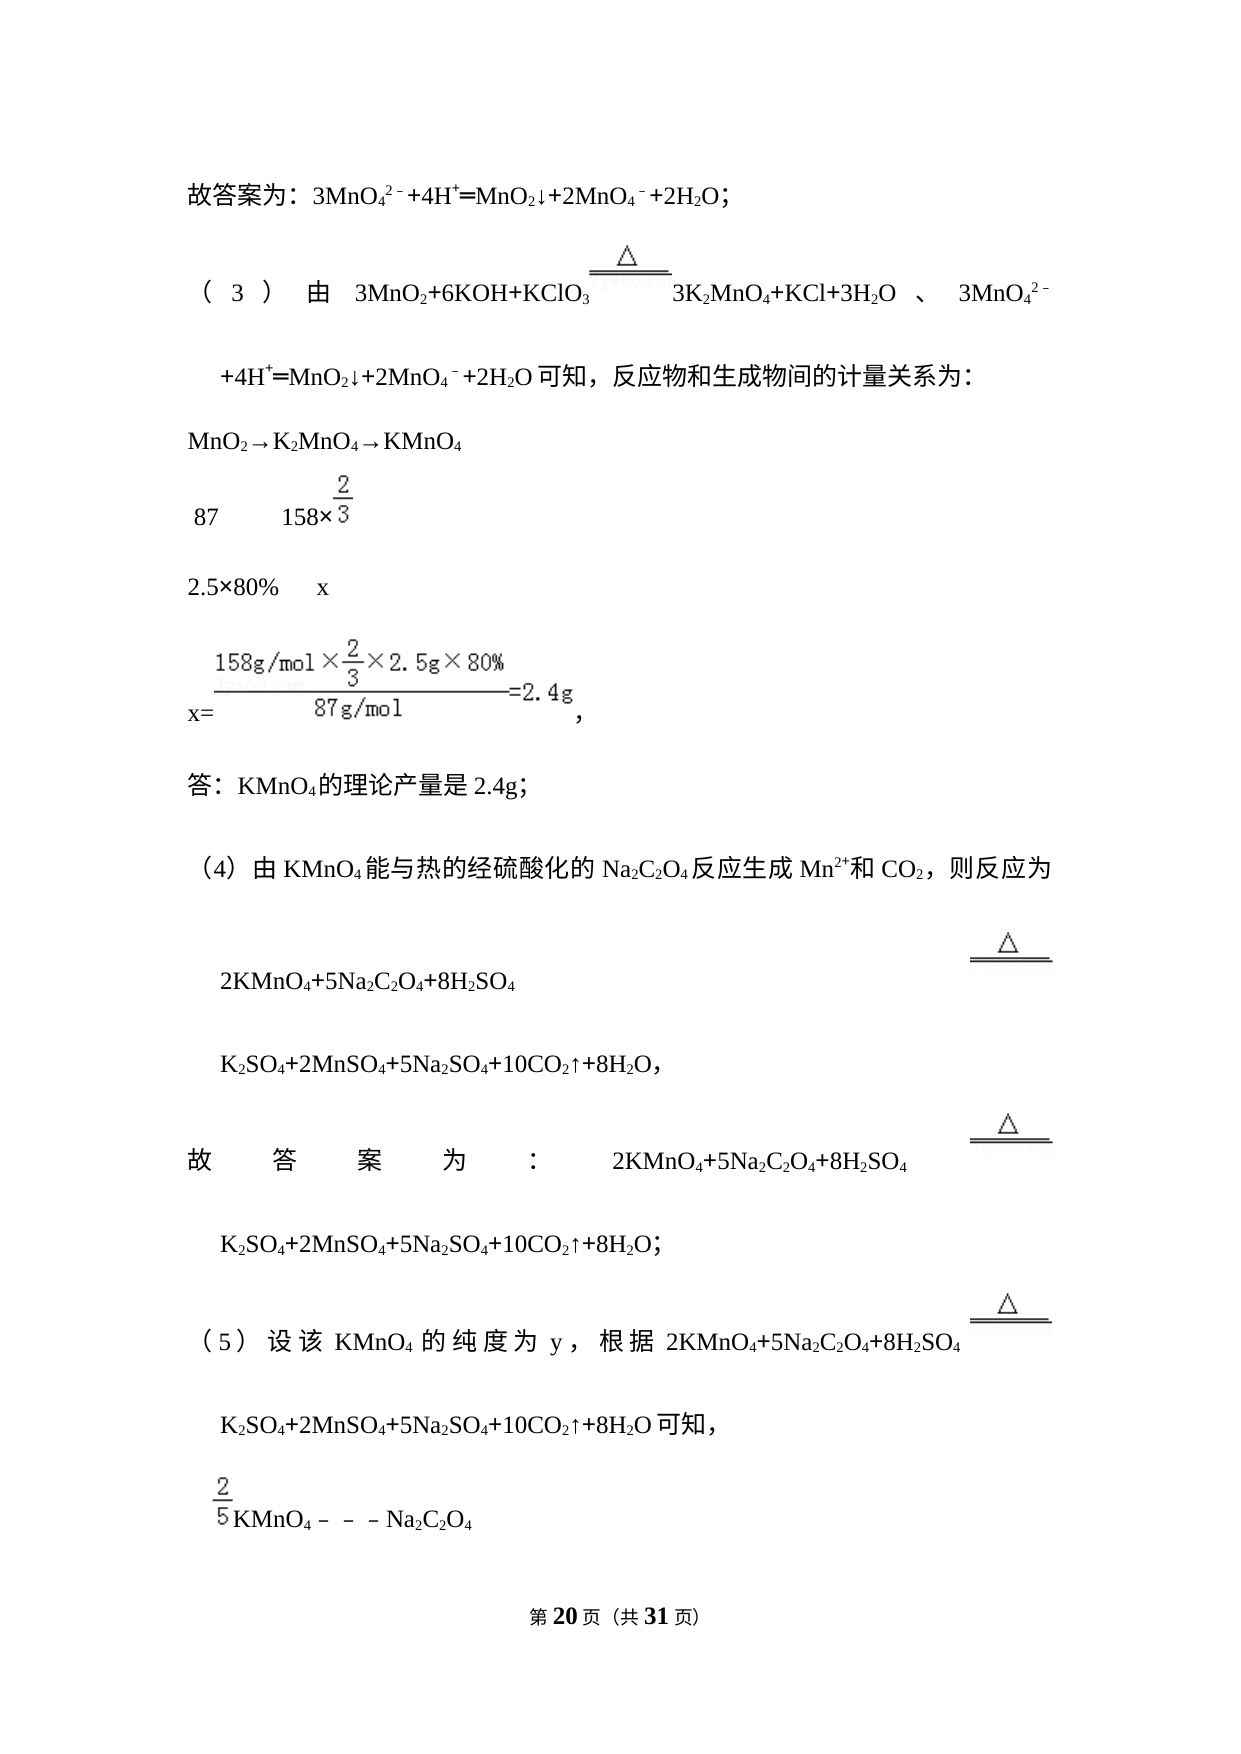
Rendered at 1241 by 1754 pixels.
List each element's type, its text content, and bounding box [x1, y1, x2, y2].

text KMnO4﹣﹣﹣Na2C2O4 [187, 1473, 1053, 1538]
text （3）由3MnO2+6KOH+KClO33K2MnO4+KCl+3H2O、3MnO42﹣+4H+═MnO2↓+2MnO4﹣+2H2O可知，反应物和生成物间的计量关系为： [187, 244, 1053, 407]
text MnO2→K2MnO4→KMnO4 [187, 425, 1053, 457]
text 故答案为：3MnO42﹣+4H+═MnO2↓+2MnO4﹣+2H2O； [187, 161, 1053, 226]
picture [969, 1292, 1053, 1351]
picture [333, 471, 354, 526]
text 87 158× [187, 471, 1053, 536]
picture [589, 244, 672, 302]
picture [970, 931, 1053, 989]
picture [214, 635, 574, 721]
text 2.5×80% x [187, 553, 1053, 618]
picture [212, 1473, 233, 1528]
picture [970, 1112, 1053, 1170]
text 故答案为：2KMnO4+5Na2C2O4+8H2SO4 K2SO4+2MnSO4+5Na2SO4+10CO2↑+8H2O； [187, 1112, 1053, 1274]
text （5）设该KMnO4的纯度为y，根据2KMnO4+5Na2C2O4+8H2SO4 K2SO4+2MnSO4+5Na2SO4+10CO2↑+8H2O可知， [187, 1293, 1053, 1455]
text （4）由KMnO4能与热的经硫酸化的Na2C2O4反应生成Mn2+和CO2，则反应为2KMnO4+5Na2C2O4+8H2SO4 K2SO4+2MnSO4+5Na2SO4+10CO2↑+8H2O， [187, 834, 1053, 1094]
text 答：KMnO4的理论产量是2.4g； [187, 751, 1053, 816]
